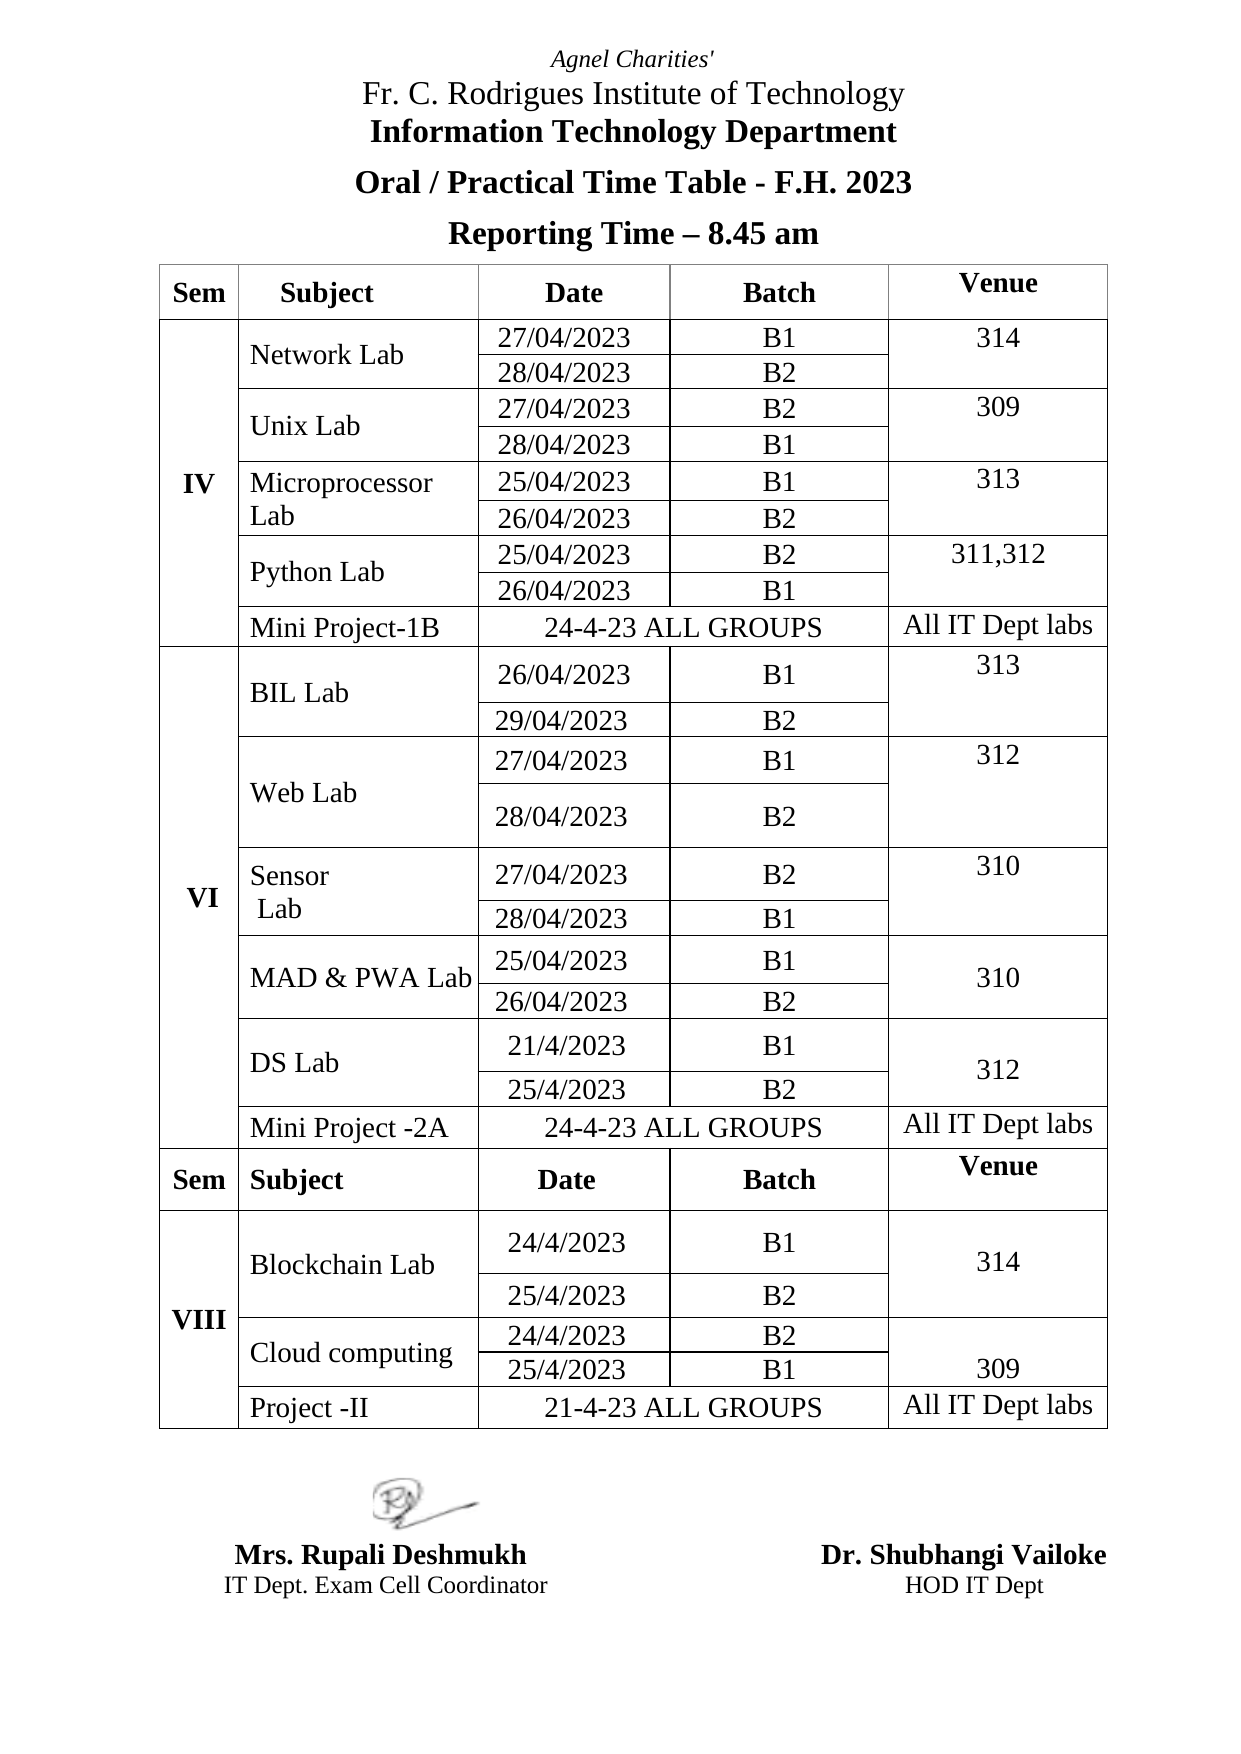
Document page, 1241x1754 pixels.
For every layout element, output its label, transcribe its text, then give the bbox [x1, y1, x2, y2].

table_cell Date [479, 1149, 669, 1210]
table_cell DS Lab [239, 1019, 478, 1106]
table_cell 24/4/2023 [479, 1211, 669, 1272]
table_cell Sem [160, 1149, 238, 1210]
table_cell 25/4/2023 [479, 1072, 669, 1106]
table_cell Network Lab [239, 320, 478, 388]
table_cell 26/04/2023 [479, 647, 669, 702]
table_cell B2 [671, 703, 888, 736]
table_cell 314 [889, 320, 1107, 388]
table_cell All IT Dept labs [889, 1387, 1107, 1427]
table_cell Blockchain Lab [239, 1211, 478, 1317]
text Oral / Practical Time Table - F.H. 2023 [159, 162, 1107, 201]
text Information Technology Department [159, 111, 1107, 150]
table_cell B2 [671, 389, 888, 426]
table_cell Cloud computing [239, 1318, 478, 1386]
table_cell B1 [671, 427, 888, 461]
table_cell 311,312 [889, 536, 1107, 606]
table_cell 27/04/2023 [479, 848, 669, 900]
table_cell 21-4-23 ALL GROUPS [479, 1387, 888, 1427]
table_cell 26/04/2023 [479, 501, 669, 535]
table_cell Microprocessor Lab [239, 462, 478, 535]
table_cell 27/04/2023 [479, 737, 669, 783]
table_cell 28/04/2023 [479, 427, 669, 461]
table_cell 309 [889, 1318, 1107, 1386]
table_header Batch [671, 265, 888, 319]
table_cell 309 [889, 389, 1107, 461]
table_cell B1 [671, 1353, 888, 1386]
table_cell 24-4-23 ALL GROUPS [479, 1107, 888, 1147]
table_cell Web Lab [239, 737, 478, 847]
table_cell B2 [671, 1274, 888, 1317]
table_cell Sensor Lab [239, 848, 478, 935]
table_header Date [479, 265, 669, 319]
table_cell B2 [671, 848, 888, 900]
table_cell B1 [671, 462, 888, 500]
text Agnel Charities' [159, 44, 1107, 73]
table_cell 24-4-23 ALL GROUPS [479, 607, 888, 646]
table_cell Venue [889, 1149, 1107, 1210]
table_cell 25/04/2023 [479, 536, 669, 572]
table_cell BIL Lab [239, 647, 478, 736]
table_cell B2 [671, 1072, 888, 1106]
table_cell 312 [889, 1019, 1107, 1106]
table_cell B1 [671, 647, 888, 702]
table_cell B1 [671, 573, 888, 606]
table_cell B2 [671, 984, 888, 1018]
table_cell Python Lab [239, 536, 478, 606]
table_cell 313 [889, 462, 1107, 535]
table_cell B1 [671, 1211, 888, 1272]
table_cell 29/04/2023 [479, 703, 669, 736]
table_cell B1 [671, 320, 888, 354]
table_cell Unix Lab [239, 389, 478, 461]
table_cell 21/4/2023 [479, 1019, 669, 1071]
table_cell B1 [671, 901, 888, 935]
table_cell Batch [671, 1149, 888, 1210]
table_cell Mini Project-1B [239, 607, 478, 646]
table_header Sem [160, 265, 238, 319]
table_cell 25/04/2023 [479, 462, 669, 500]
picture [372, 1462, 542, 1537]
table_cell 25/4/2023 [479, 1353, 669, 1386]
table_cell B2 [671, 355, 888, 388]
table_cell 312 [889, 737, 1107, 847]
table_cell B1 [671, 737, 888, 783]
table_cell 27/04/2023 [479, 389, 669, 426]
table_cell B2 [671, 536, 888, 572]
table_cell 28/04/2023 [479, 355, 669, 388]
table_cell Project -II [239, 1387, 478, 1427]
table_cell Mini Project -2A [239, 1107, 478, 1147]
table_cell B1 [671, 936, 888, 983]
table_cell B2 [671, 784, 888, 847]
table_cell VIII [160, 1211, 238, 1427]
table_cell 28/04/2023 [479, 784, 669, 847]
text IT Dept. Exam Cell Coordinator HOD IT Dept [100, 1570, 1107, 1599]
table_cell All IT Dept labs [889, 1107, 1107, 1147]
table_cell 313 [889, 647, 1107, 736]
text Reporting Time – 8.45 am [159, 213, 1107, 251]
table_cell B2 [671, 501, 888, 535]
table_cell 26/04/2023 [479, 984, 669, 1018]
table_cell 28/04/2023 [479, 901, 669, 935]
table_cell MAD & PWA Lab [239, 936, 478, 1018]
table_cell Subject [239, 1149, 478, 1210]
table_cell B1 [671, 1019, 888, 1071]
table_cell 24/4/2023 [479, 1318, 669, 1351]
table_cell All IT Dept labs [889, 607, 1107, 646]
text Fr. C. Rodrigues Institute of Technology [159, 73, 1107, 111]
table_header Subject [239, 265, 478, 319]
table_cell 310 [889, 848, 1107, 935]
table_cell 26/04/2023 [479, 573, 669, 606]
table_cell 25/04/2023 [479, 936, 669, 983]
table_cell IV [160, 320, 238, 646]
text Mrs. Rupali Deshmukh Dr. Shubhangi Vailoke [100, 1537, 1107, 1570]
table_header Venue [889, 265, 1107, 319]
table_cell 314 [889, 1211, 1107, 1317]
table_cell 27/04/2023 [479, 320, 669, 354]
table_cell VI [160, 647, 238, 1147]
table_cell 310 [889, 936, 1107, 1018]
table_cell B2 [671, 1318, 888, 1351]
table_cell 25/4/2023 [479, 1274, 669, 1317]
